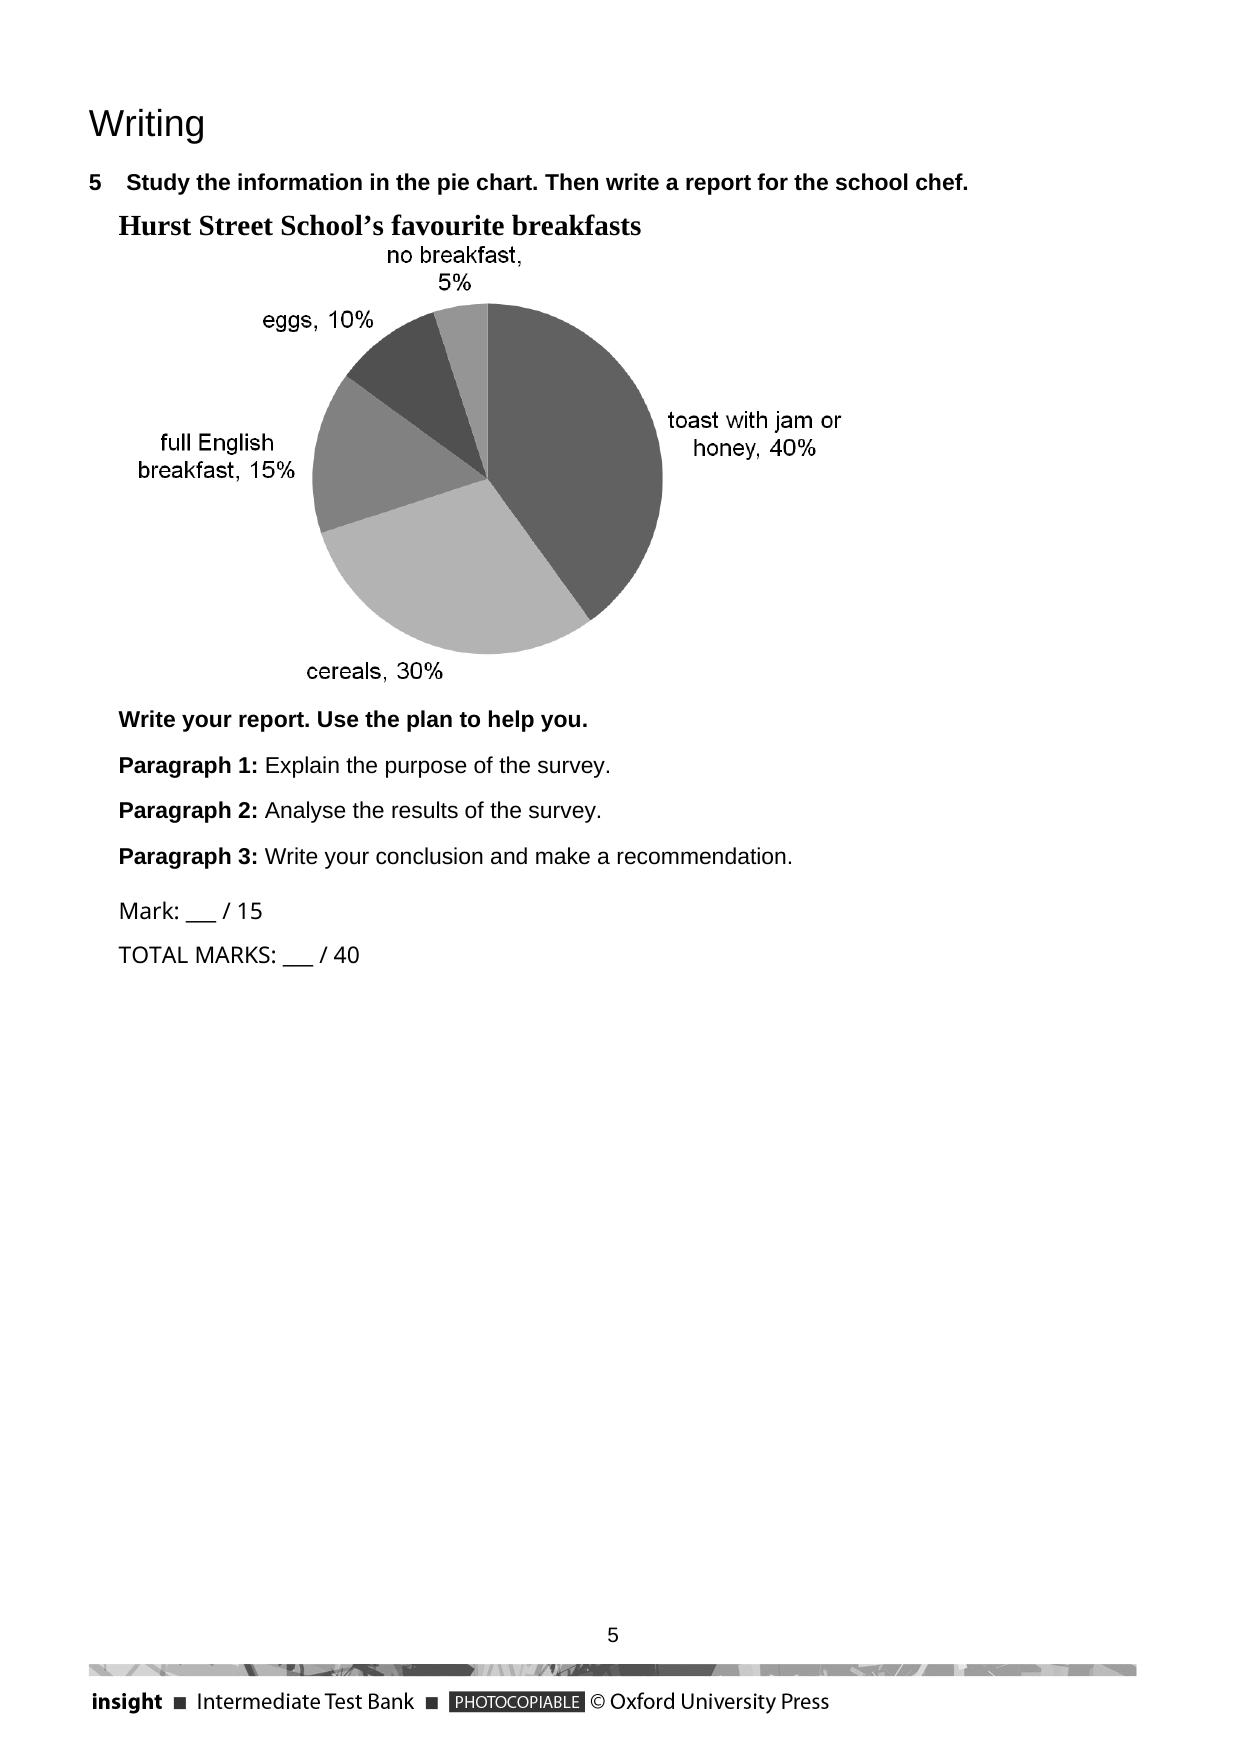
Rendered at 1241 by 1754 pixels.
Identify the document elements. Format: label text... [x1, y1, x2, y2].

picture [88, 1646, 1137, 1754]
text Paragraph 2: Analyse the results of the survey. [118, 797, 1137, 824]
text Paragraph 1: Explain the purpose of the survey. [118, 752, 1137, 778]
text Paragraph 3: Write your conclusion and make a recommendation. [118, 843, 1137, 869]
text Write your report. Use the plan to help you. [118, 706, 1137, 732]
text Hurst Street School’s favourite breakfasts [118, 208, 1137, 242]
text Study the information in the pie chart. Then write a report for the school chef. [89, 169, 1137, 196]
text Mark: ___ / 15 [118, 895, 1137, 926]
text TOTAL MARKS: ___ / 40 [118, 939, 1137, 970]
text Writing [89, 101, 1137, 144]
picture [118, 241, 859, 687]
